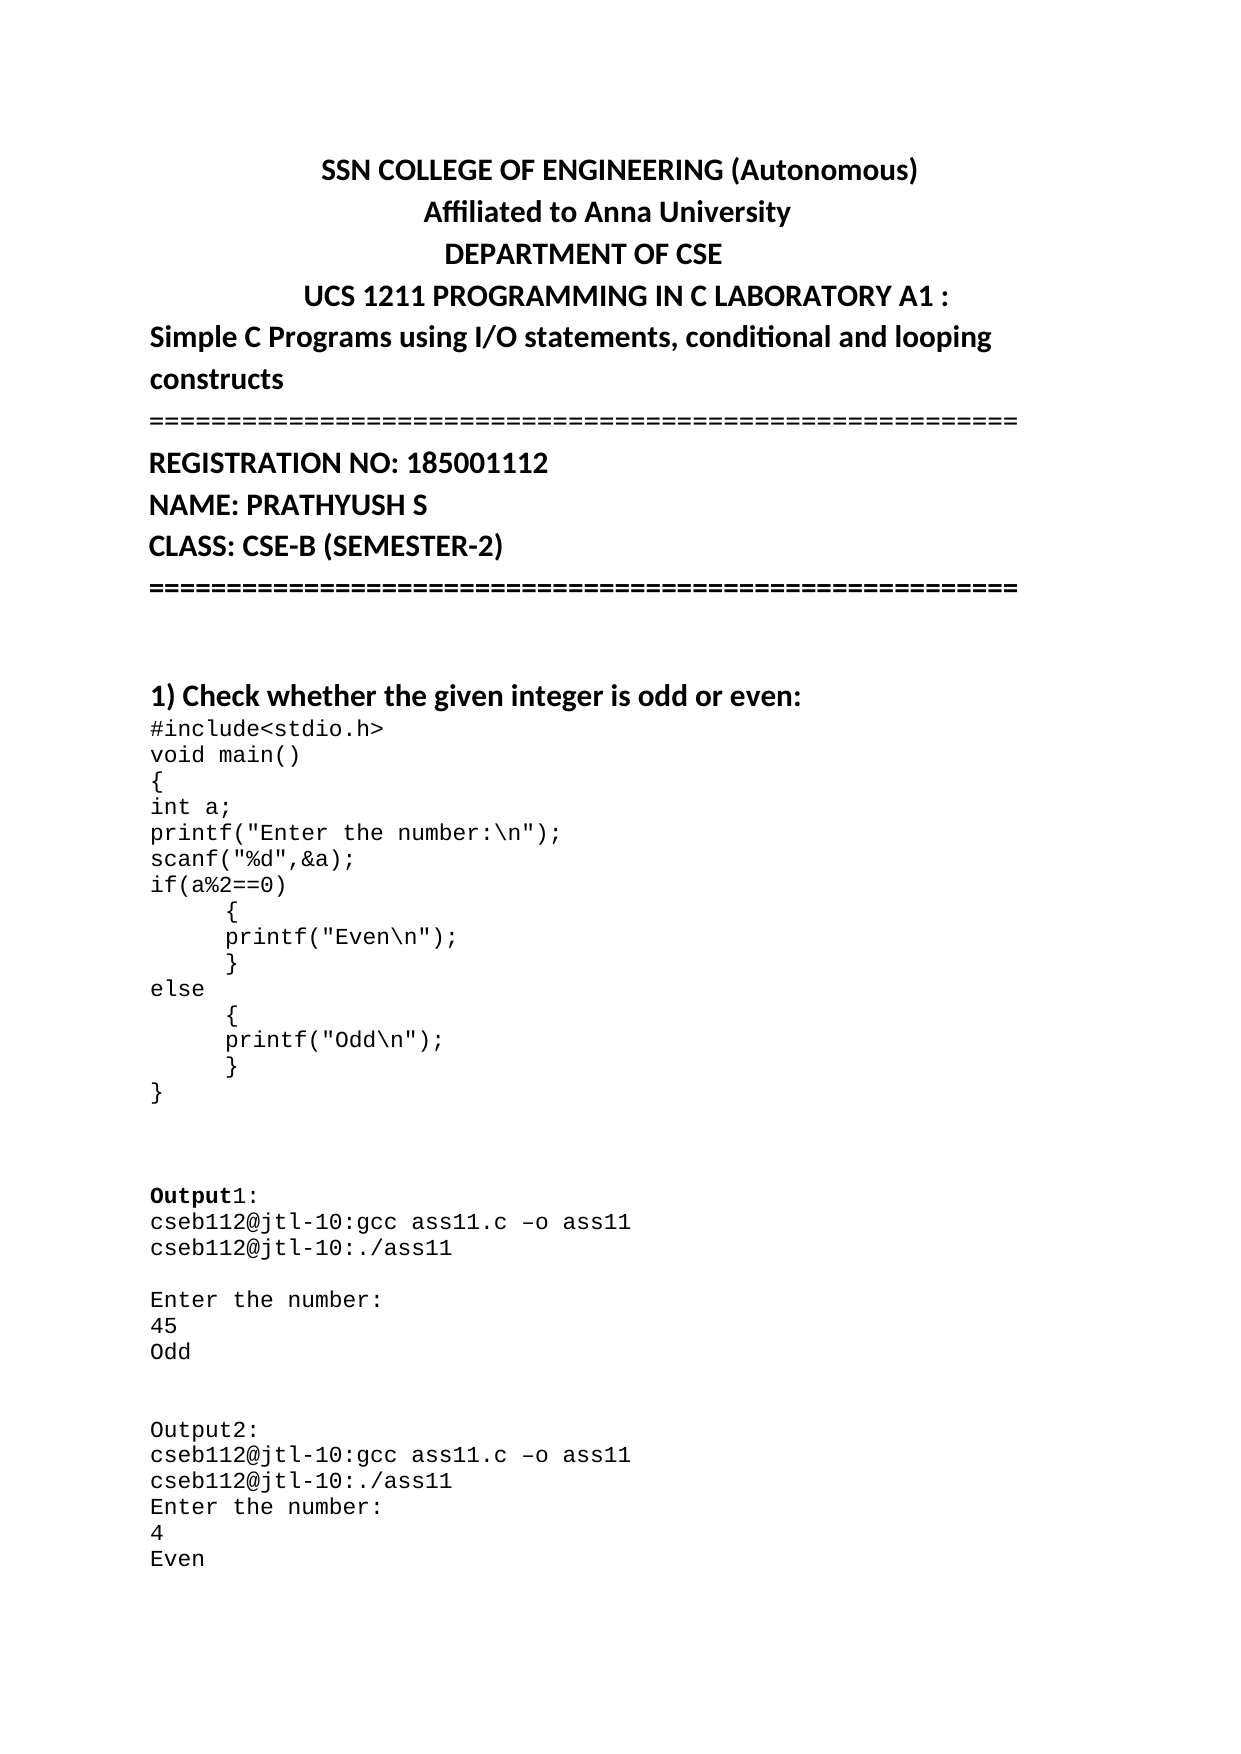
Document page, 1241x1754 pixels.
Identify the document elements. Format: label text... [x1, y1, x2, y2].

text Enter the number: [150, 1288, 1090, 1314]
text int a; [150, 795, 1090, 821]
text Even [150, 1548, 1090, 1573]
text cseb112@jtl-10:./ass11 [150, 1236, 1090, 1262]
text } [150, 1055, 1090, 1081]
text 4 [150, 1522, 1090, 1548]
text cseb112@jtl-10:./ass11 [150, 1470, 1090, 1496]
text Affiliated to Anna University [148, 192, 1090, 230]
text printf("Enter the number:\n"); [150, 821, 1090, 847]
text else [150, 977, 1090, 1003]
text NAME: PRATHYUSH S [148, 484, 1090, 523]
text cseb112@jtl-10:gcc ass11.c –o ass11 [150, 1444, 1090, 1470]
text { [150, 769, 1090, 795]
text scanf("%d",&a); [150, 847, 1090, 873]
text SSN COLLEGE OF ENGINEERING (Autonomous) [299, 150, 1090, 188]
text UCS 1211 PROGRAMMING IN C LABORATORY A1 : Simple C Programs using I/O statements, conditional and looping constructs [148, 276, 1030, 397]
text Output2: [150, 1418, 1090, 1444]
text printf("Even\n"); [150, 925, 1090, 951]
text 1) Check whether the given integer is odd or even: [150, 676, 1090, 714]
text printf("Odd\n"); [150, 1029, 1090, 1055]
text #include<stdio.h> [150, 718, 1090, 743]
text Odd [150, 1340, 1090, 1366]
text ======================================================== [148, 401, 1090, 439]
text } [150, 1081, 1090, 1107]
text } [150, 951, 1090, 977]
text cseb112@jtl-10:gcc ass11.c –o ass11 [150, 1210, 1090, 1236]
text ======================================================== [148, 568, 1090, 606]
text DEPARTMENT OF CSE [148, 234, 1090, 272]
text if(a%2==0) [150, 873, 1090, 899]
text Enter the number: [150, 1496, 1090, 1522]
text void main() [150, 743, 1090, 769]
text REGISTRATION NO: 185001112 [148, 443, 1090, 481]
text CLASS: CSE-B (SEMESTER-2) [148, 526, 1090, 564]
text { [150, 899, 1090, 925]
text 45 [150, 1314, 1090, 1340]
text Output1: [150, 1184, 1090, 1210]
text { [150, 1003, 1090, 1029]
